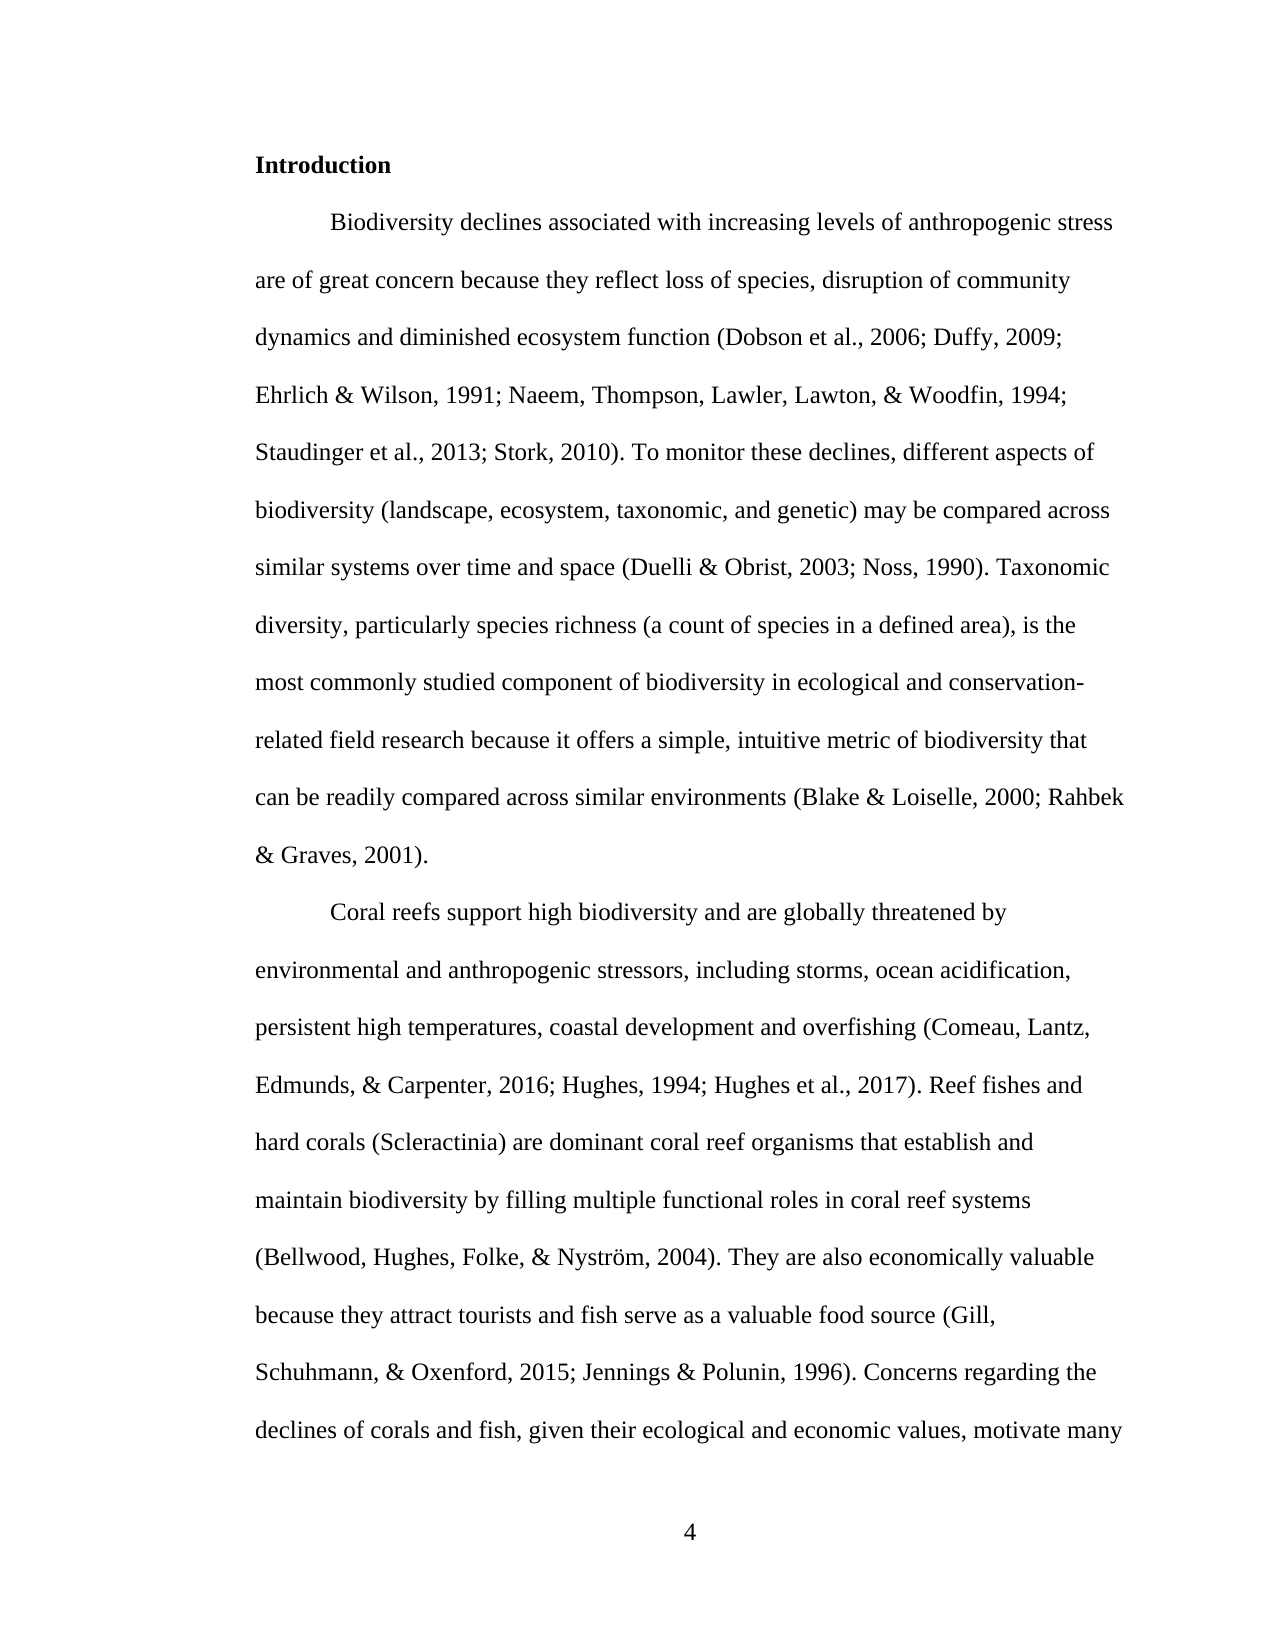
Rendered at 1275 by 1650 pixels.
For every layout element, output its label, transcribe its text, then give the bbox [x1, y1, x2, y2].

text Biodiversity declines associated with increasing levels of anthropogenic stress are of great concern because they reflect loss of species, disruption of community dynamics and diminished ecosystem function (Dobson et al., 2006; Duffy, 2009; Ehrlich & Wilson, 1991; Naeem, Thompson, Lawler, Lawton, & Woodfin, 1994; Staudinger et al., 2013; Stork, 2010). To monitor these declines, different aspects of biodiversity (landscape, ecosystem, taxonomic, and genetic) may be compared across similar systems over time and space (Duelli & Obrist, 2003; Noss, 1990). Taxonomic diversity, particularly species richness (a count of species in a defined area), is the most commonly studied component of biodiversity in ecological and conservation-related field research because it offers a simple, intuitive metric of biodiversity that can be readily compared across similar environments (Blake & Loiselle, 2000; Rahbek & Graves, 2001). [255, 207, 1125, 869]
subtitle Introduction [255, 150, 1125, 179]
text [255, 897, 1125, 1444]
